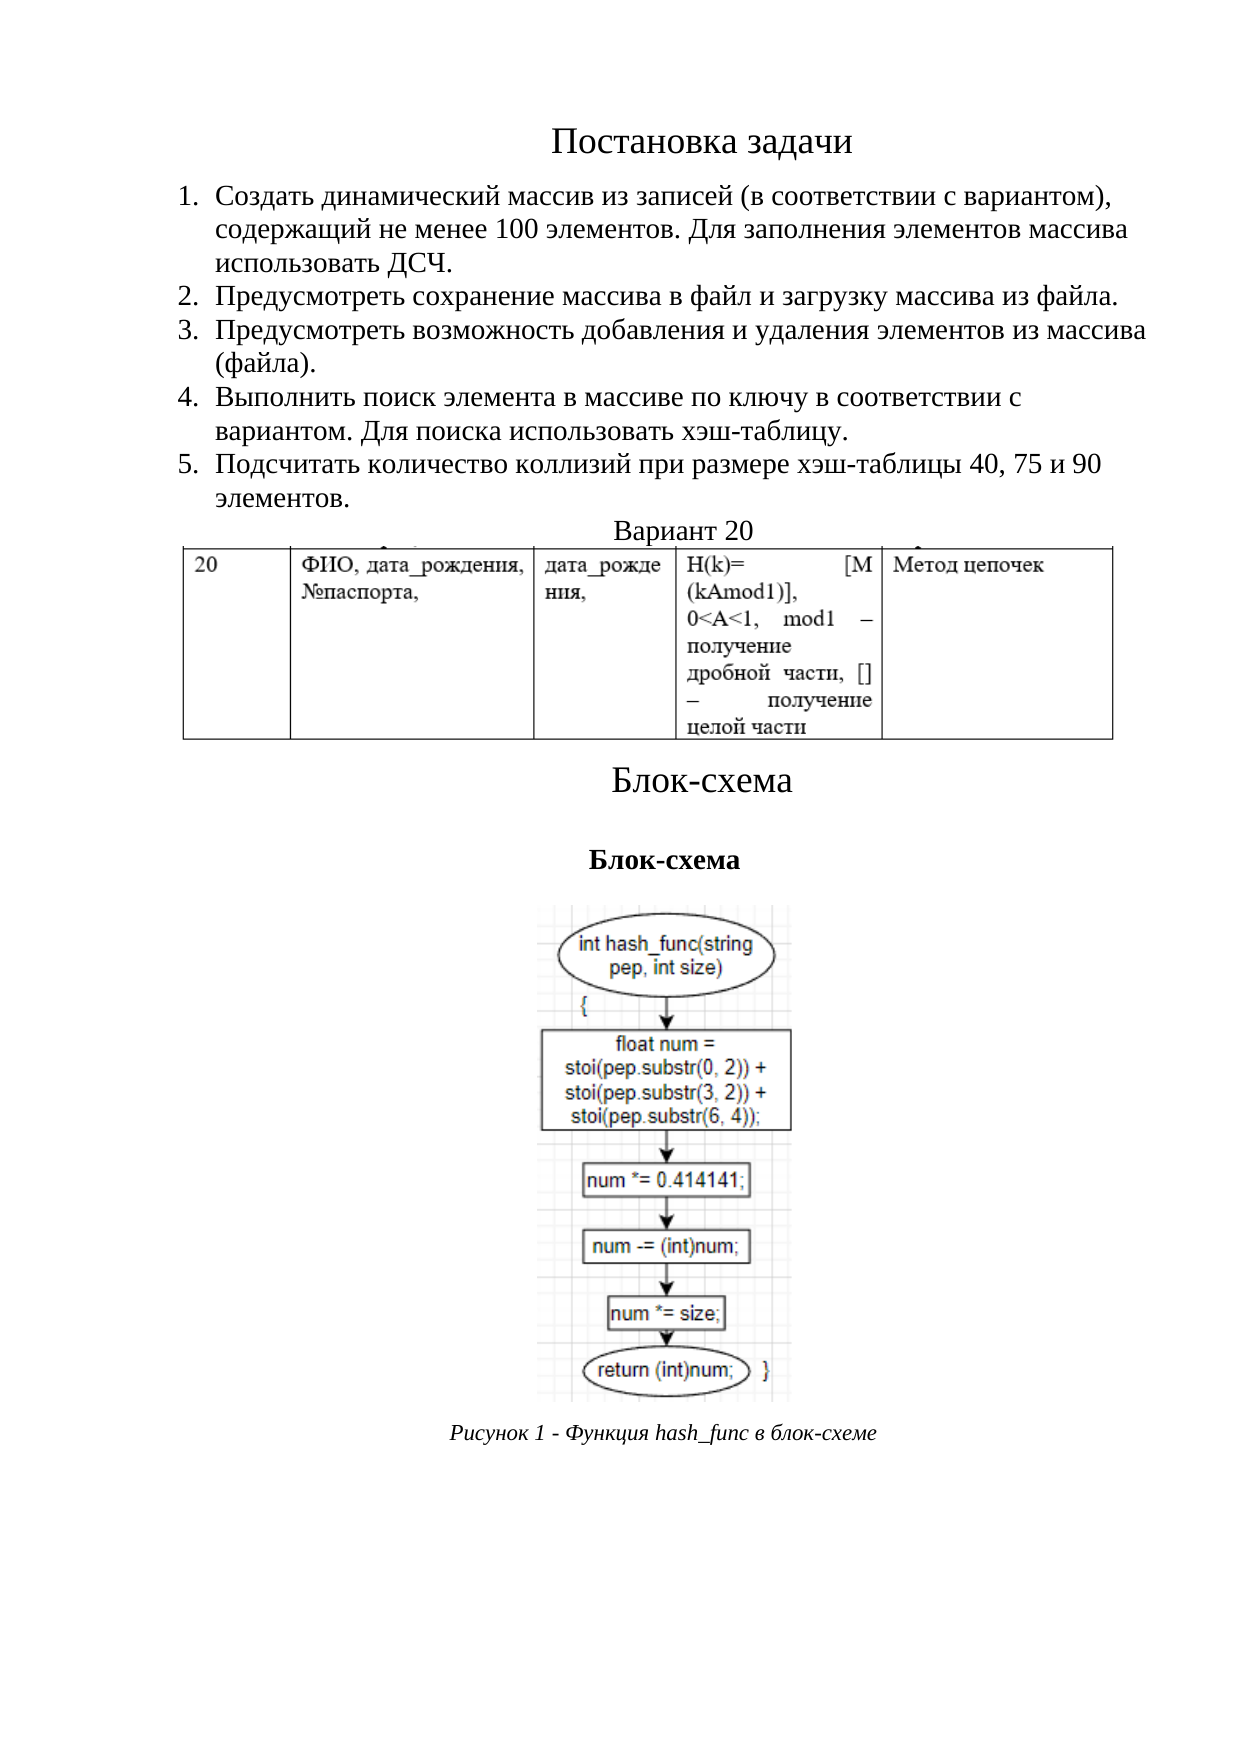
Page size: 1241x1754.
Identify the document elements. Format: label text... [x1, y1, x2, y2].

list Выполнить поиск элемента в массиве по ключу в соответствии с вариантом. Для поиска использовать хэш-таблицу. [177, 379, 1152, 446]
text Блок-схема [177, 757, 1152, 801]
list Предусмотреть сохранение массива в файл и загрузку массива из файла. [177, 278, 1152, 312]
picture [177, 546, 1118, 741]
list Подсчитать количество коллизий при размере хэш-таблицы 40, 75 и 90 элементов. [177, 446, 1152, 513]
subtitle Блок-схема [177, 842, 1152, 876]
text Постановка задачи [177, 118, 1152, 161]
list Вариант 20 [215, 513, 1152, 547]
list Предусмотреть возможность добавления и удаления элементов из массива (файла). [177, 312, 1152, 379]
list Создать динамический массив из записей (в соответствии с вариантом), содержащий не менее 100 элементов. Для заполнения элементов массива использовать ДСЧ. [177, 178, 1152, 278]
picture [537, 905, 792, 1402]
text Рисунок 1 - Функция hash_func в блок-схеме [177, 1419, 1152, 1445]
